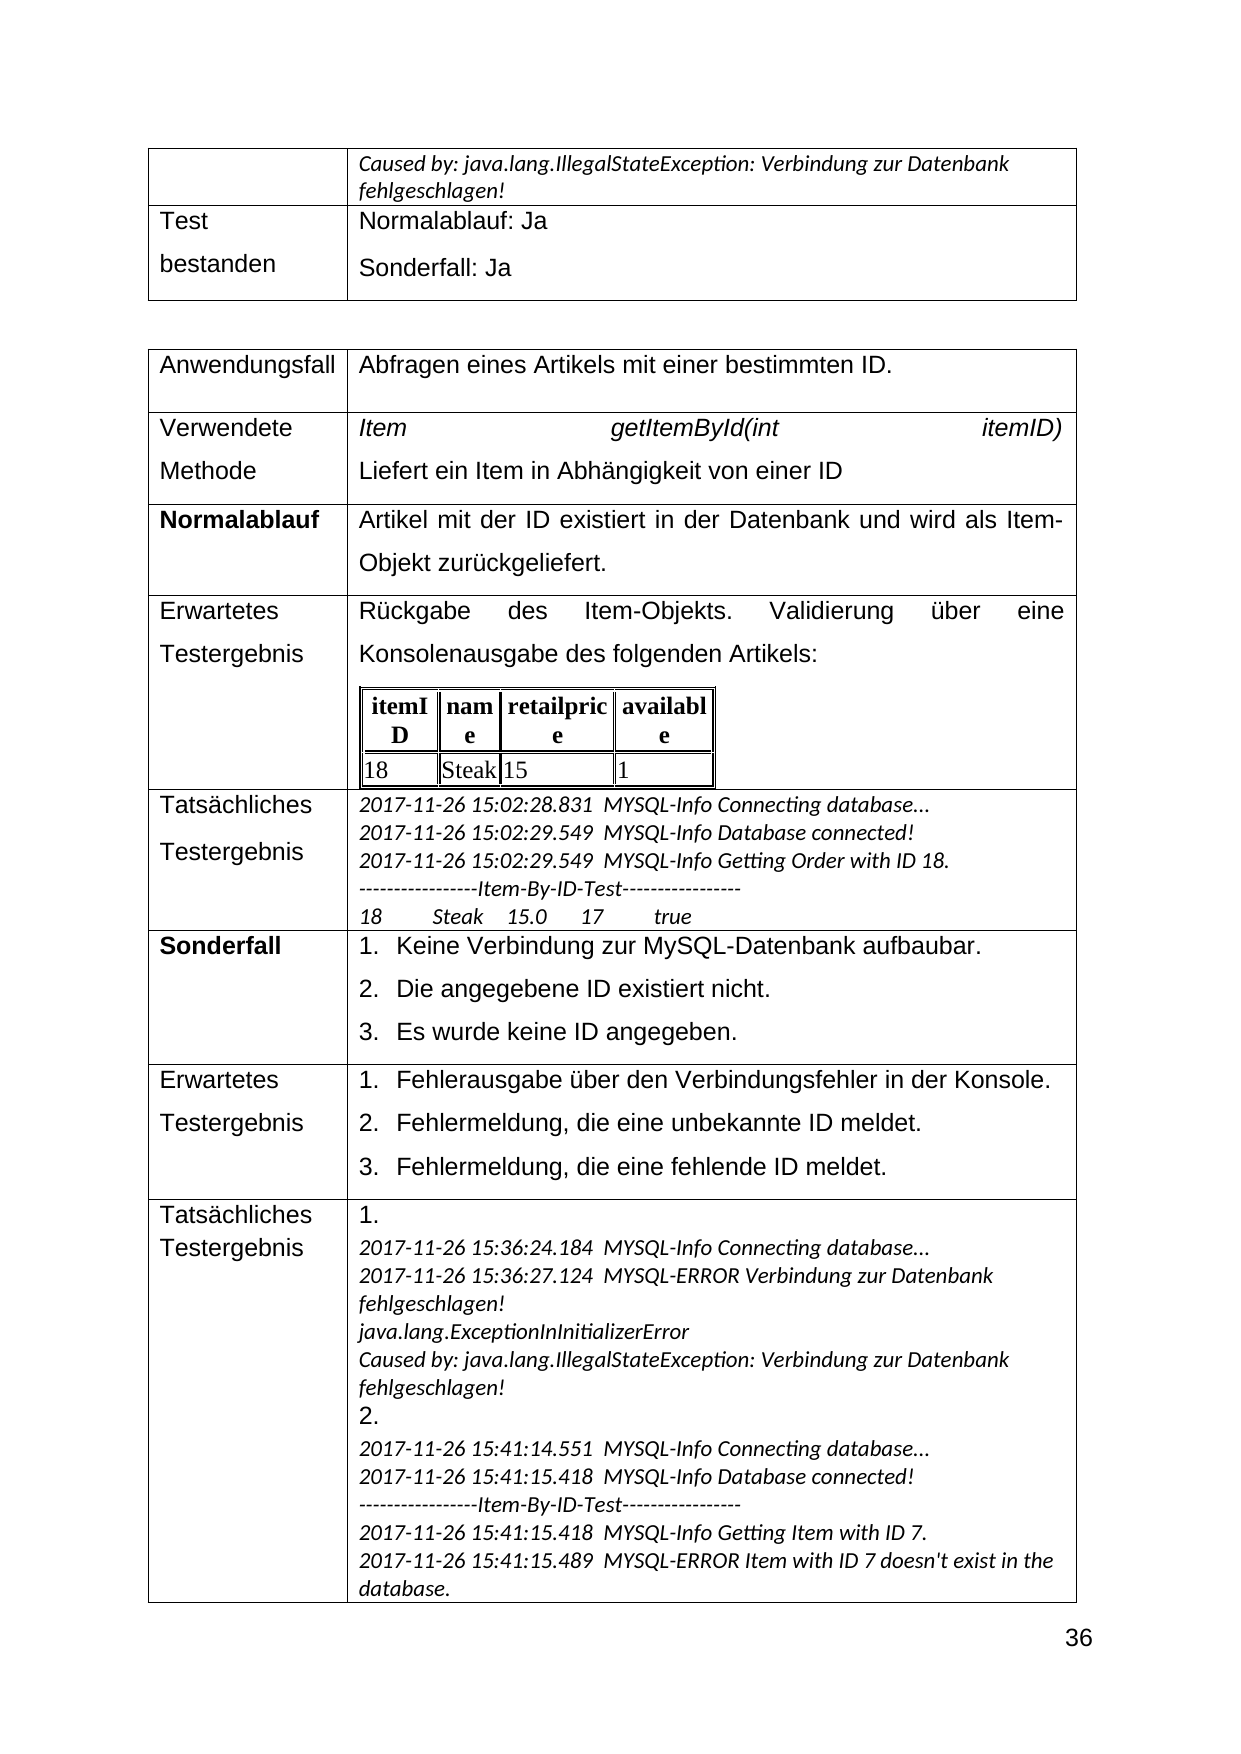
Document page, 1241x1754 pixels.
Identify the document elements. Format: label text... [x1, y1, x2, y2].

table_cell Keine Verbindung zur MySQL-Datenbank aufbaubar. Die angegebene ID existiert nicht. Es wurde keine ID angegeben. [348, 931, 1076, 1064]
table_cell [149, 149, 347, 205]
table_cell Item getItemById(int itemID) Liefert ein Item in Abhängigkeit von einer ID [348, 413, 1076, 503]
table_cell Artikel mit der ID existiert in der Datenbank und wird als Item-Objekt zurückgeliefert. [348, 505, 1076, 595]
table_cell Normalablauf: Ja Sonderfall: Ja [348, 206, 1076, 300]
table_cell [348, 1200, 1076, 1602]
table_cell 2017-11-26 15:02:28.831 MYSQL-Info Connecting database... 2017-11-26 15:02:29.549 MYSQL-Info Database connected! 2017-11-26 15:02:29.549 MYSQL-Info Getting Order with ID 18. -----------------Item-By-ID-Test----------------- 18 Steak 15.0 17 true [348, 790, 1076, 930]
table_cell Tatsächliches Testergebnis [149, 790, 347, 930]
table_header Abfragen eines Artikels mit einer bestimmten ID. [348, 350, 1076, 412]
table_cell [348, 149, 1076, 205]
table_cell Normalablauf [149, 505, 347, 595]
table_header Anwendungsfall [149, 350, 347, 412]
table_cell Test bestanden [149, 206, 347, 300]
table_cell Erwartetes Testergebnis [149, 596, 347, 789]
table_cell Fehlerausgabe über den Verbindungsfehler in der Konsole. Fehlermeldung, die eine unbekannte ID meldet. Fehlermeldung, die eine fehlende ID meldet. [348, 1065, 1076, 1199]
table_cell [149, 1200, 347, 1602]
table_cell Sonderfall [149, 931, 347, 1064]
table_cell Rückgabe des Item-Objekts. Validierung über eine Konsolenausgabe des folgenden Artikels: [348, 596, 1076, 789]
table_cell Verwendete Methode [149, 413, 347, 503]
table_cell Erwartetes Testergebnis [149, 1065, 347, 1199]
